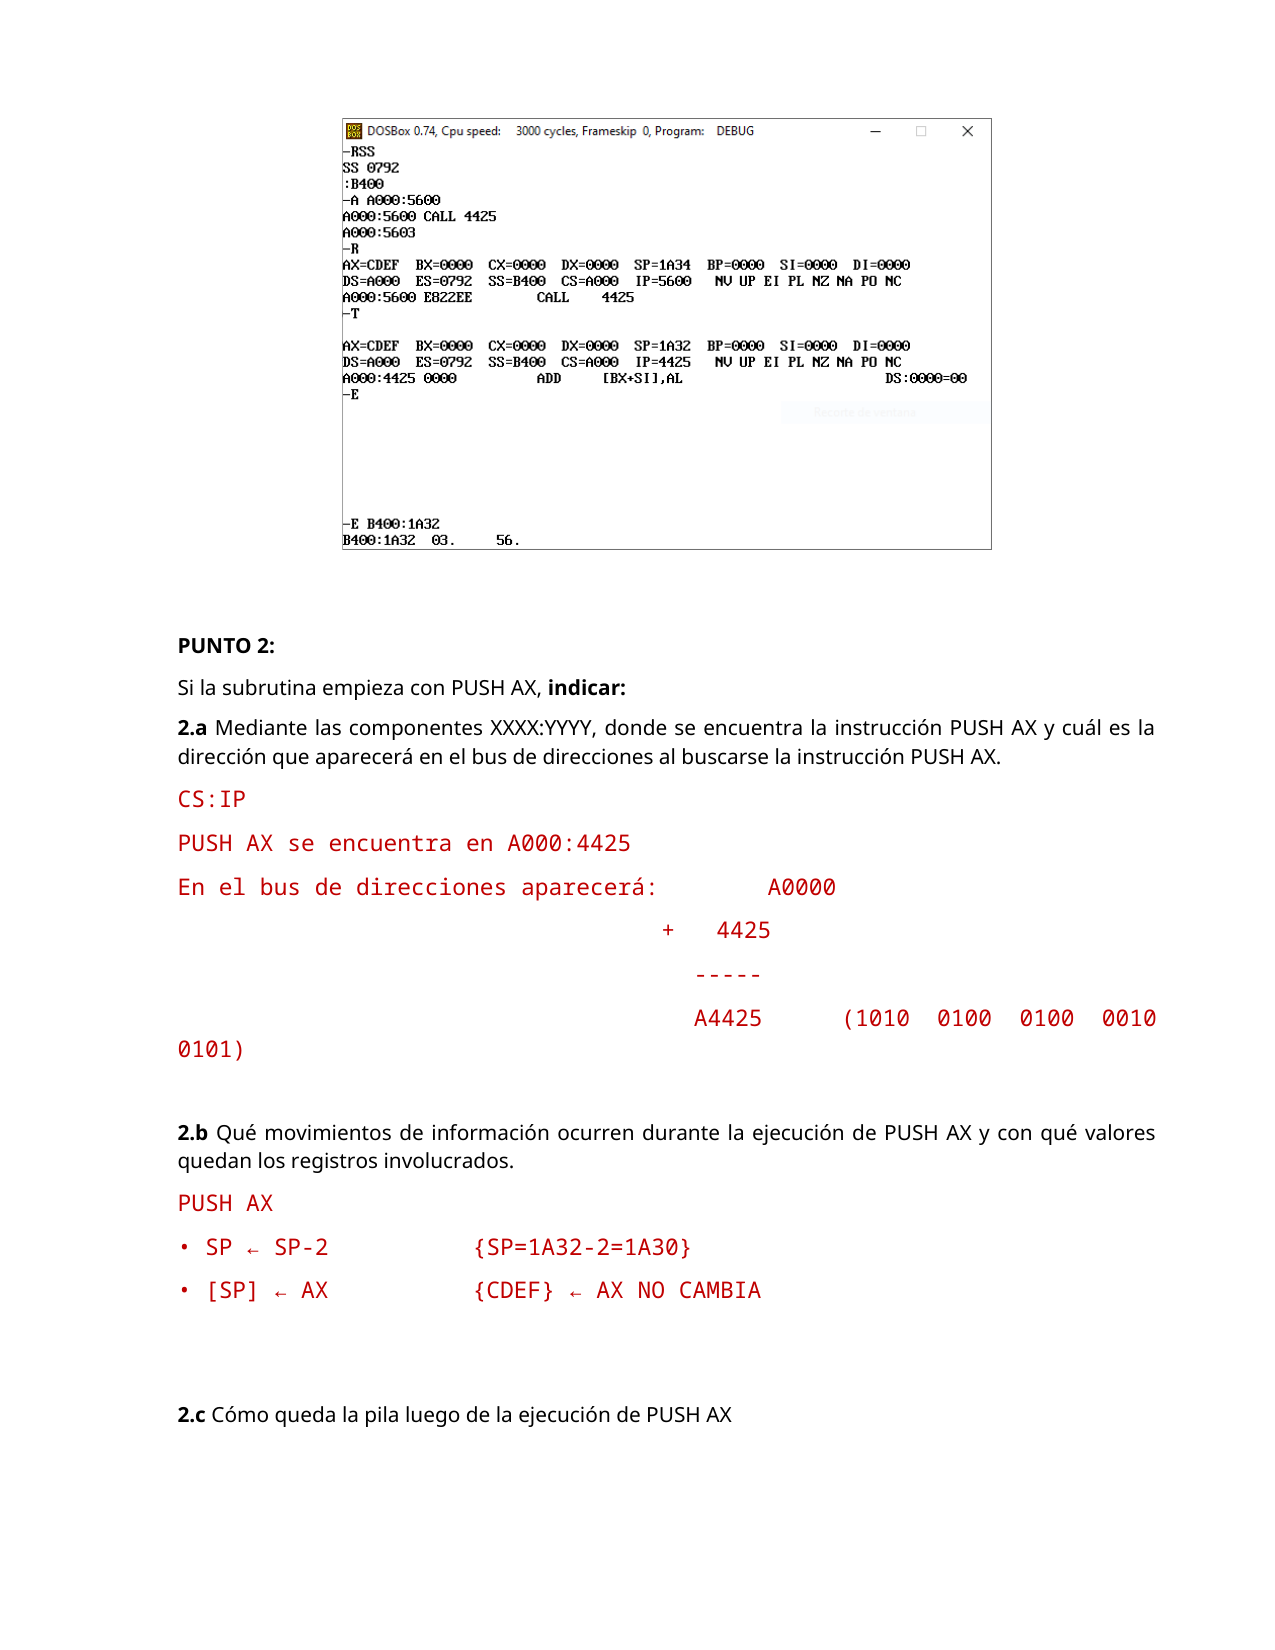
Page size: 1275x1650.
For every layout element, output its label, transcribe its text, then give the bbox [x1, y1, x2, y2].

text PUSH AX [177, 1187, 1157, 1218]
picture [342, 118, 992, 550]
text A4425 (1010 0100 0100 0010 0101) [177, 1002, 1157, 1064]
text • [SP] ← AX {CDEF} ← AX NO CAMBIA [177, 1274, 1157, 1306]
text Si la subrutina empieza con PUSH AX, indicar: [177, 673, 1157, 701]
text CS:IP [177, 783, 1157, 814]
text ----- [177, 958, 1157, 989]
text PUNTO 2: [177, 632, 1157, 660]
text PUSH AX se encuentra en A000:4425 [177, 827, 1157, 858]
text En el bus de direcciones aparecerá: A0000 [177, 870, 1157, 902]
text 2.b Qué movimientos de información ocurren durante la ejecución de PUSH AX y con qué valores quedan los registros involucrados. [177, 1118, 1157, 1174]
text 2.a Mediante las componentes XXXX:YYYY, donde se encuentra la instrucción PUSH AX y cuál es la dirección que aparecerá en el bus de direcciones al buscarse la instrucción PUSH AX. [177, 713, 1157, 770]
text 2.c Cómo queda la pila luego de la ejecución de PUSH AX [177, 1400, 1157, 1428]
text • SP ← SP-2 {SP=1A32-2=1A30} [177, 1231, 1157, 1262]
text + 4425 [177, 914, 1157, 945]
